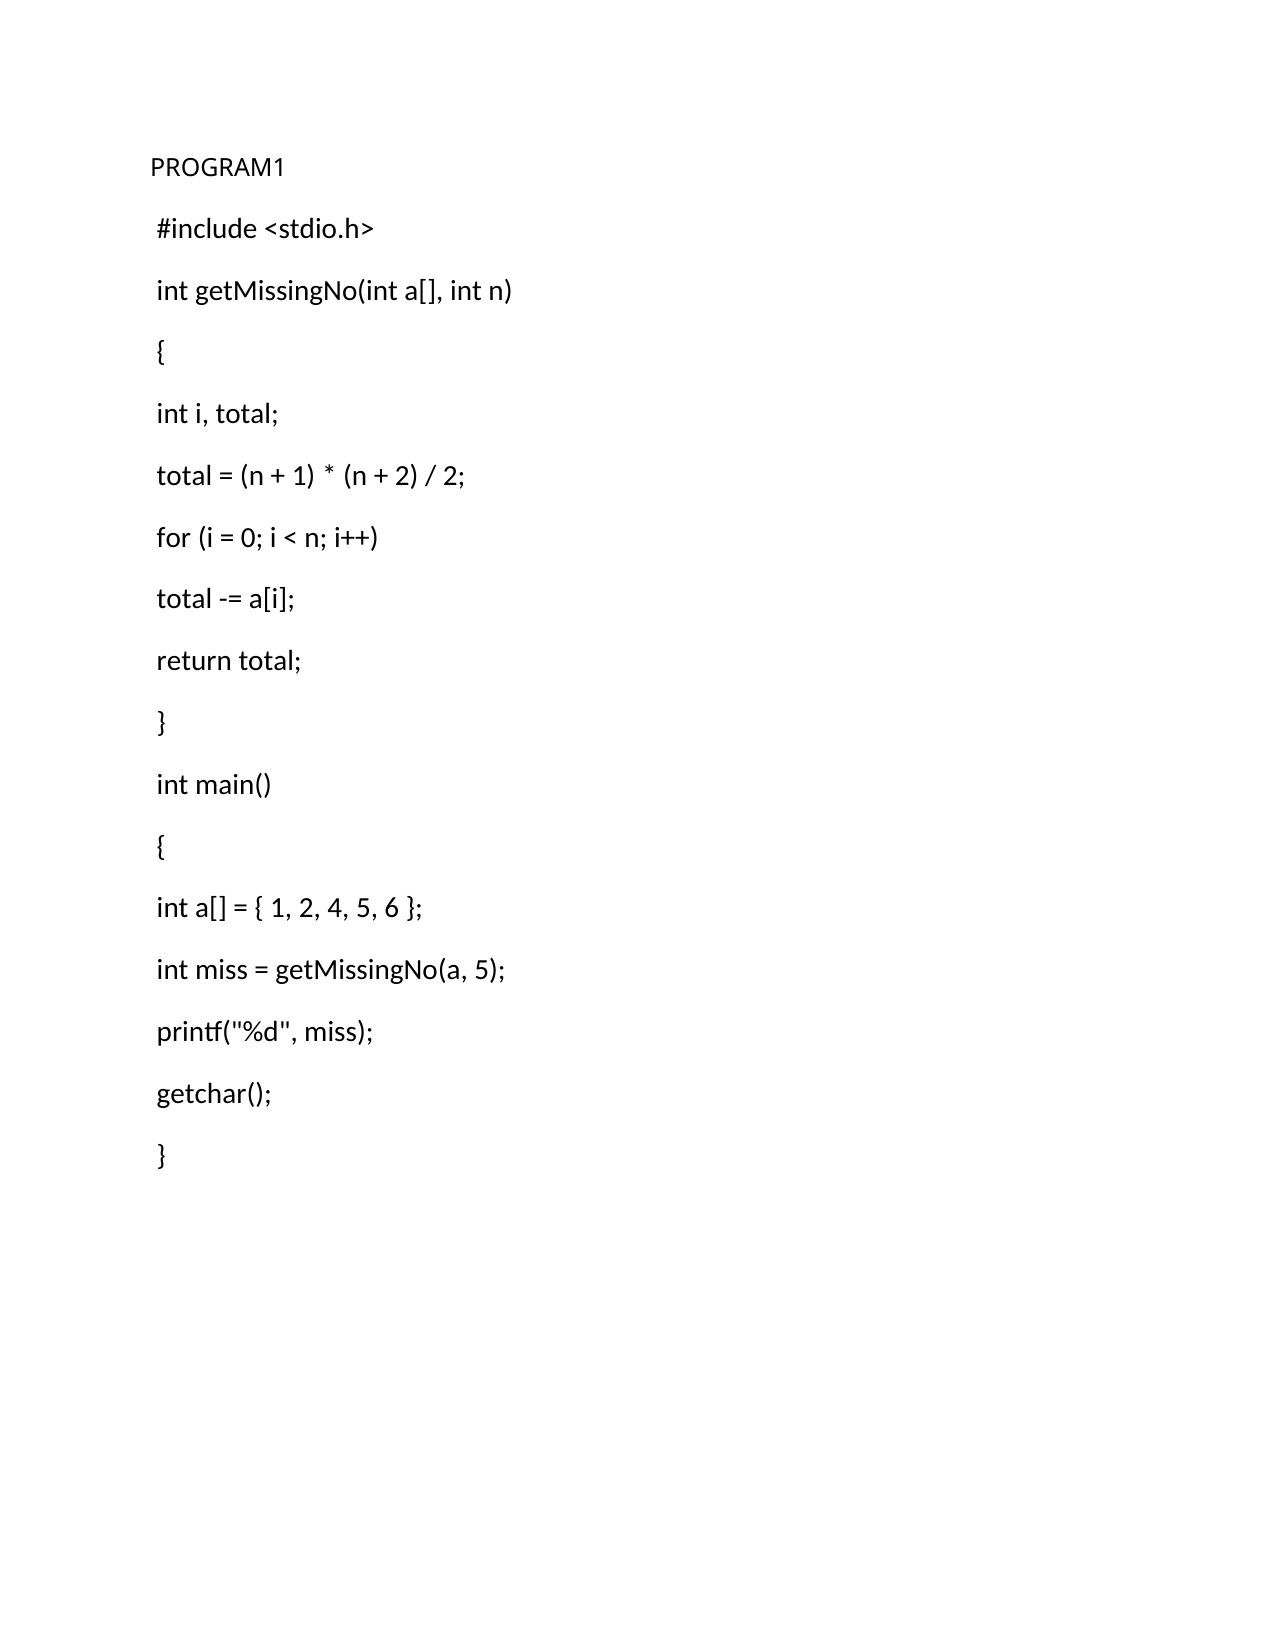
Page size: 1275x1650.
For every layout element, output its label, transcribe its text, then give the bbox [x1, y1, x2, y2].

text total -= a[i]; [150, 581, 1125, 616]
text int i, total; [150, 395, 1125, 431]
text } [150, 704, 1125, 740]
text int getMissingNo(int a[], int n) [150, 272, 1125, 307]
text return total; [150, 642, 1125, 678]
text PROGRAM1 [150, 150, 1125, 184]
text int miss = getMissingNo(a, 5); [150, 951, 1125, 987]
text total = (n + 1) * (n + 2) / 2; [150, 457, 1125, 493]
text int a[] = { 1, 2, 4, 5, 6 }; [150, 889, 1125, 925]
text int main() [150, 766, 1125, 802]
text { [150, 333, 1125, 369]
text #include <stdio.h> [150, 210, 1125, 246]
text printf("%d", miss); [150, 1013, 1125, 1049]
text } [150, 1137, 1125, 1172]
text for (i = 0; i < n; i++) [150, 519, 1125, 554]
text { [150, 828, 1125, 863]
text getchar(); [150, 1075, 1125, 1110]
